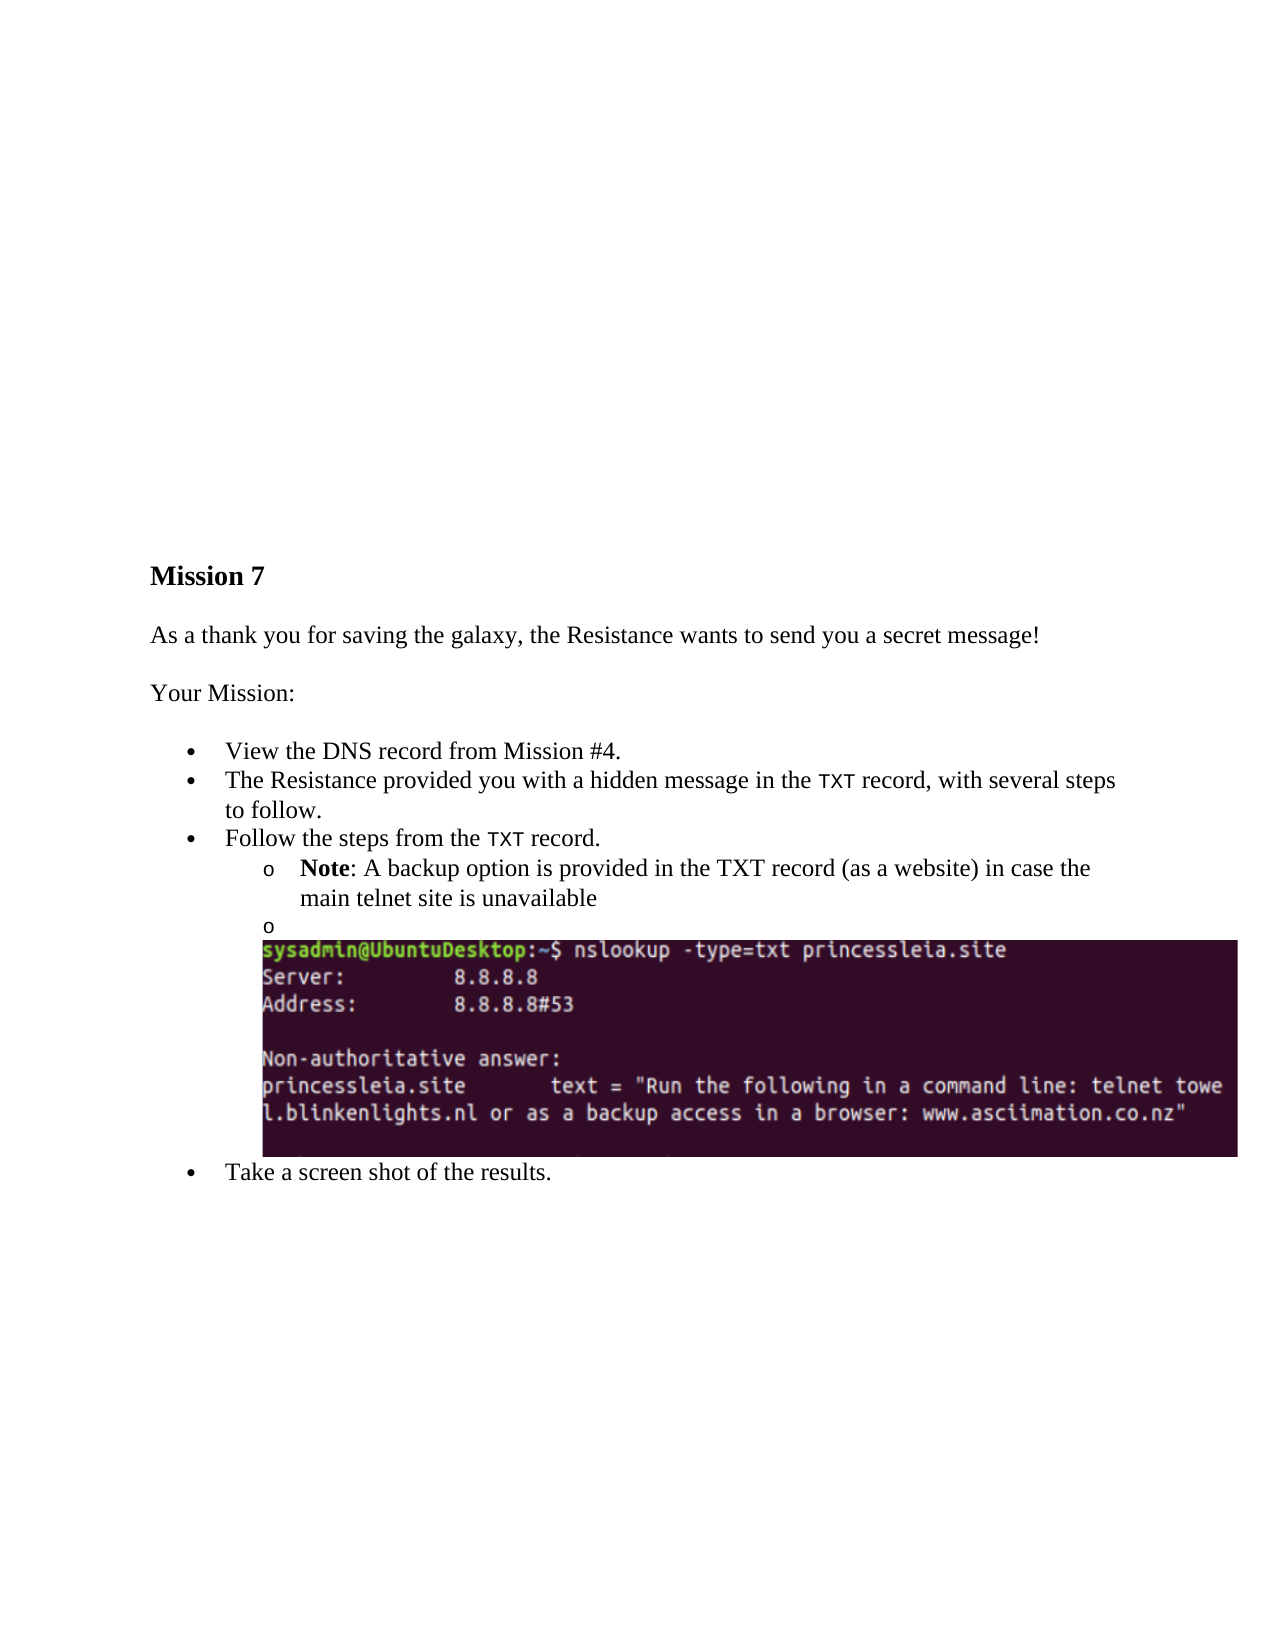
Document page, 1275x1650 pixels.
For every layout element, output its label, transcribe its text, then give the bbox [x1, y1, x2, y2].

list Follow the steps from the TXT record. [187, 823, 1125, 853]
list The Resistance provided you with a hidden message in the TXT record, with several steps to follow. [187, 765, 1125, 823]
list Take a screen shot of the results. [187, 1157, 1125, 1186]
list View the DNS record from Mission #4. [187, 736, 1125, 765]
text Mission 7 [150, 559, 1125, 591]
text Your Mission: [150, 678, 1125, 707]
text As a thank you for saving the galaxy, the Resistance wants to send you a secret message! [150, 621, 1125, 649]
list Note: A backup option is provided in the TXT record (as a website) in case the main telnet site is unavailable [262, 853, 1125, 911]
picture [262, 940, 1238, 1157]
